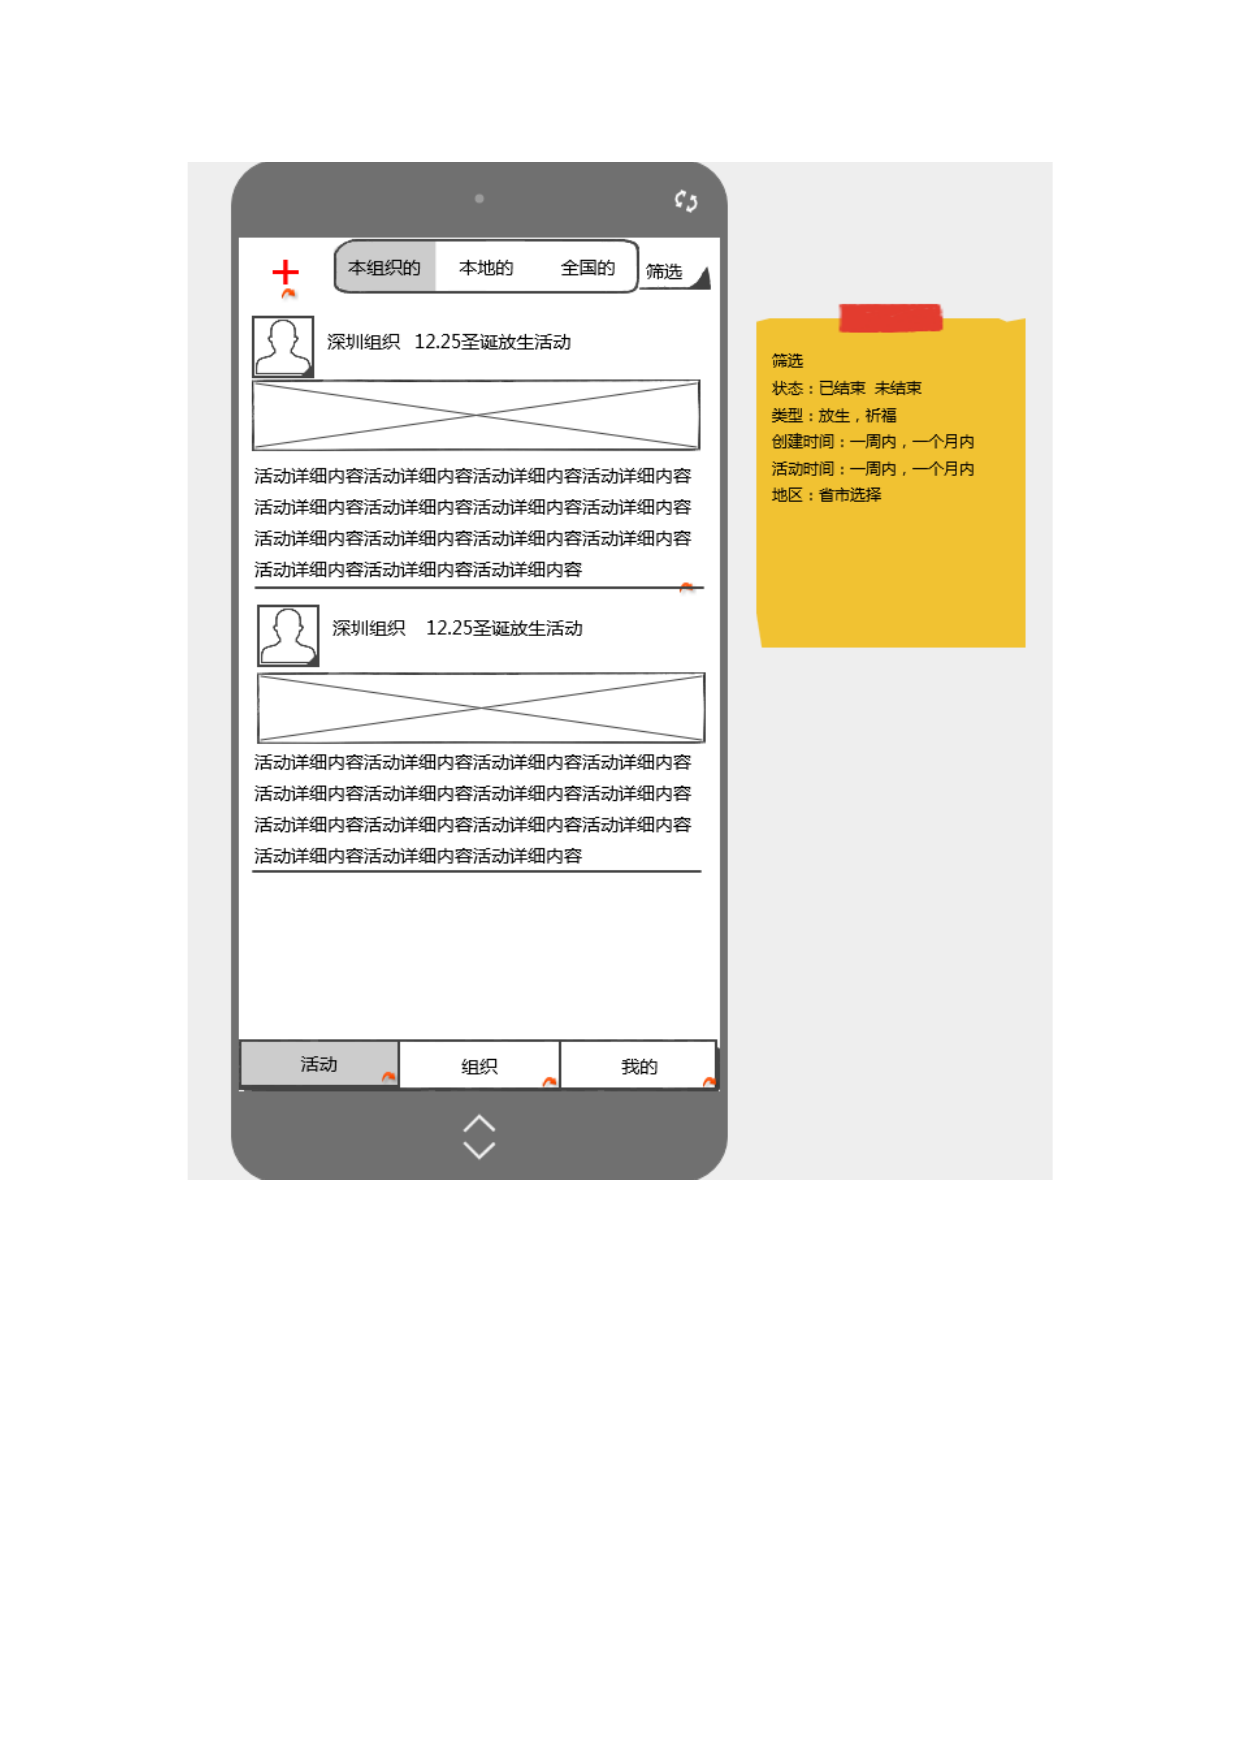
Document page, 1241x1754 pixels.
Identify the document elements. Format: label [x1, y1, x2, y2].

picture [187, 162, 1053, 1180]
